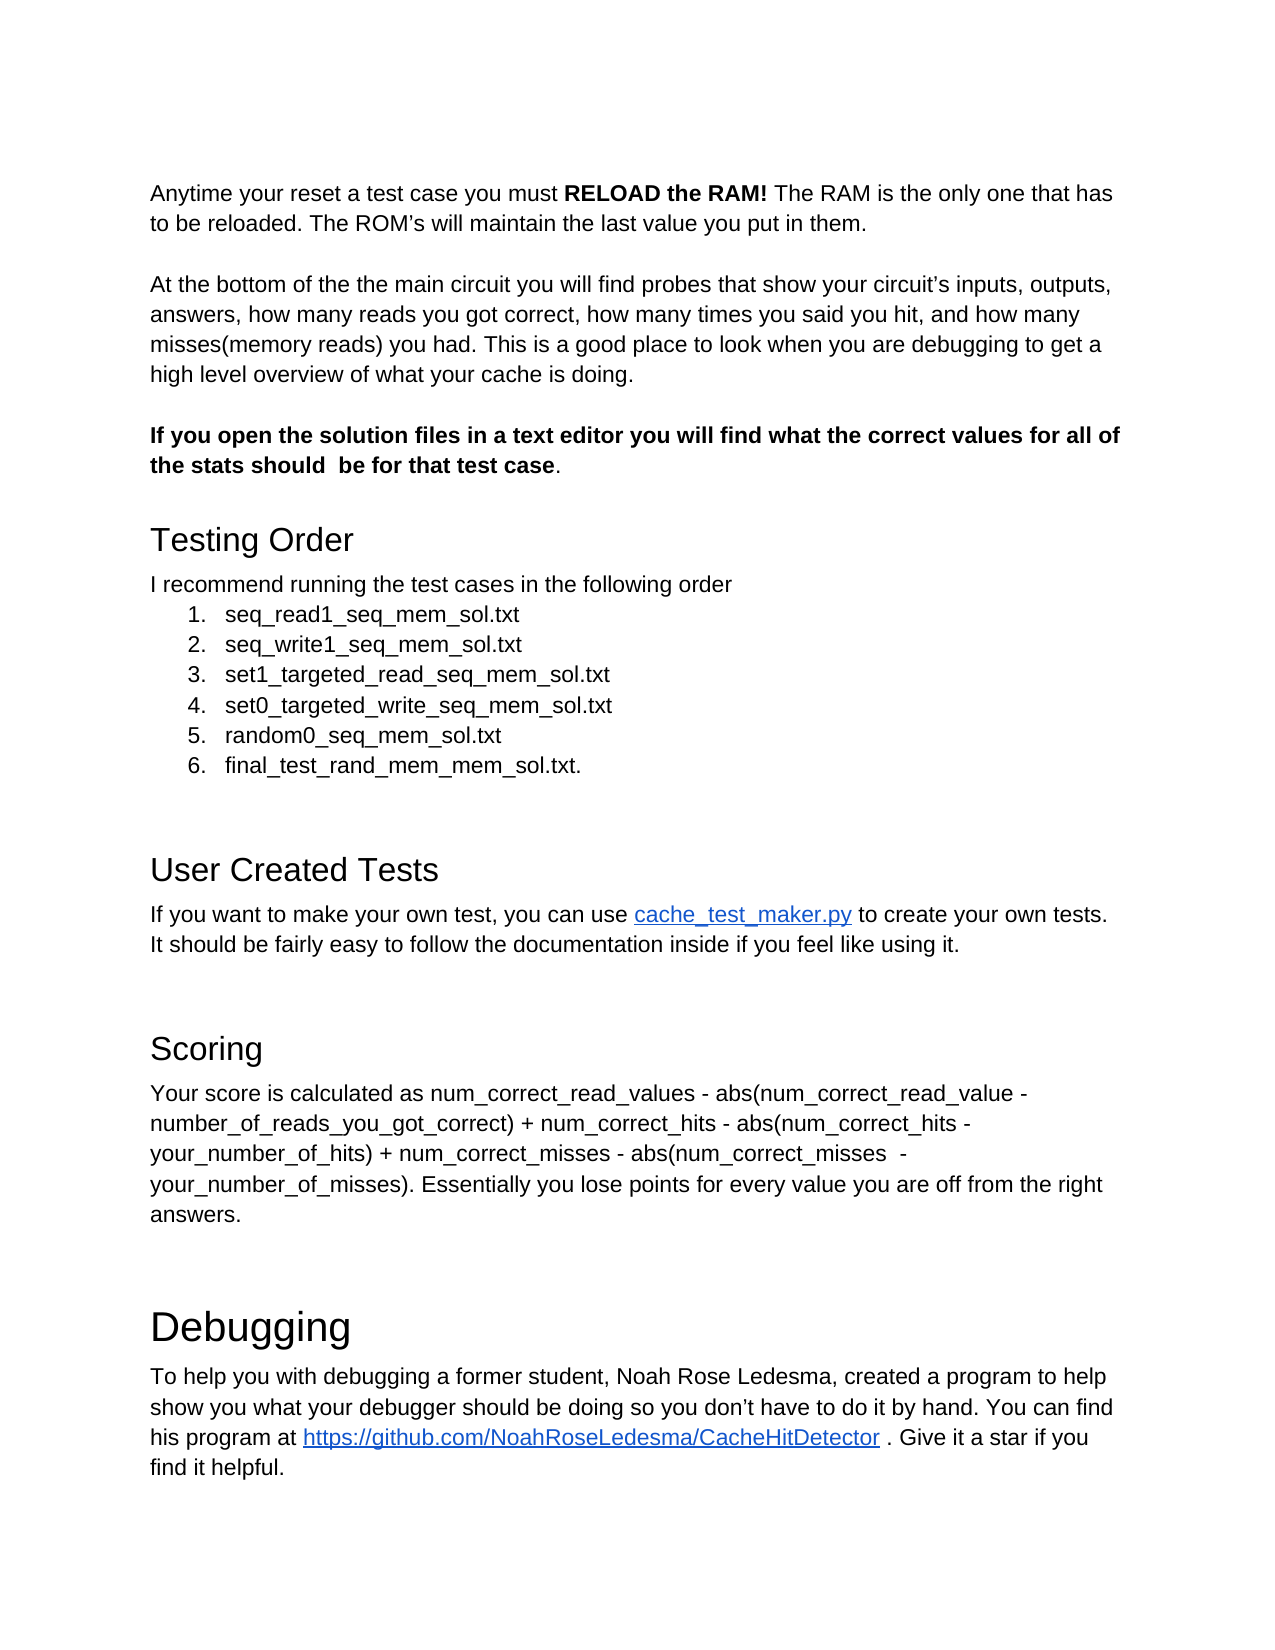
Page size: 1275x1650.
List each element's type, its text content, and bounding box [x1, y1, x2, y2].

subtitle Testing Order [150, 520, 1125, 558]
text Anytime your reset a test case you must RELOAD the RAM! The RAM is the only one that has to be reloaded. The ROM’s will maintain the last value you put in them. [150, 180, 1125, 237]
text At the bottom of the the main circuit you will find probes that show your circuit’s inputs, outputs, answers, how many reads you got correct, how many times you said you hit, and how many misses(memory reads) you had. This is a good place to look when you are debugging to get a high level overview of what your cache is doing. [150, 241, 1125, 388]
subtitle Debugging [150, 1303, 1125, 1351]
list seq_write1_seq_mem_sol.txt [187, 631, 1125, 657]
text Your score is calculated as num_correct_read_values - abs(num_correct_read_value - number_of_reads_you_got_correct) + num_correct_hits - abs(num_correct_hits - your_number_of_hits) + num_correct_misses - abs(num_correct_misses - your_number_of_misses). Essentially you lose points for every value you are off from the right answers. [150, 1080, 1125, 1227]
text If you want to make your own test, you can use cache_test_maker.py to create your own tests. It should be fairly easy to follow the documentation inside if you feel like using it. [150, 901, 1125, 957]
subtitle User Created Tests [150, 850, 1125, 888]
list set1_targeted_read_seq_mem_sol.txt [187, 661, 1125, 688]
list set0_targeted_write_seq_mem_sol.txt [187, 692, 1125, 718]
list random0_seq_mem_sol.txt [187, 722, 1125, 748]
text I recommend running the test cases in the following order [150, 571, 1125, 597]
text If you open the solution files in a text editor you will find what the correct values for all of the stats should be for that test case. [150, 422, 1125, 478]
subtitle Scoring [150, 1029, 1125, 1067]
text To help you with debugging a former student, Noah Rose Ledesma, created a program to help show you what your debugger should be doing so you don’t have to do it by hand. You can find his program at https://github.com/NoahRoseLedesma/CacheHitDetector . Give it a star if you find it helpful. [150, 1363, 1125, 1480]
list seq_read1_seq_mem_sol.txt [187, 601, 1125, 627]
list final_test_rand_mem_mem_sol.txt. [187, 752, 1125, 778]
